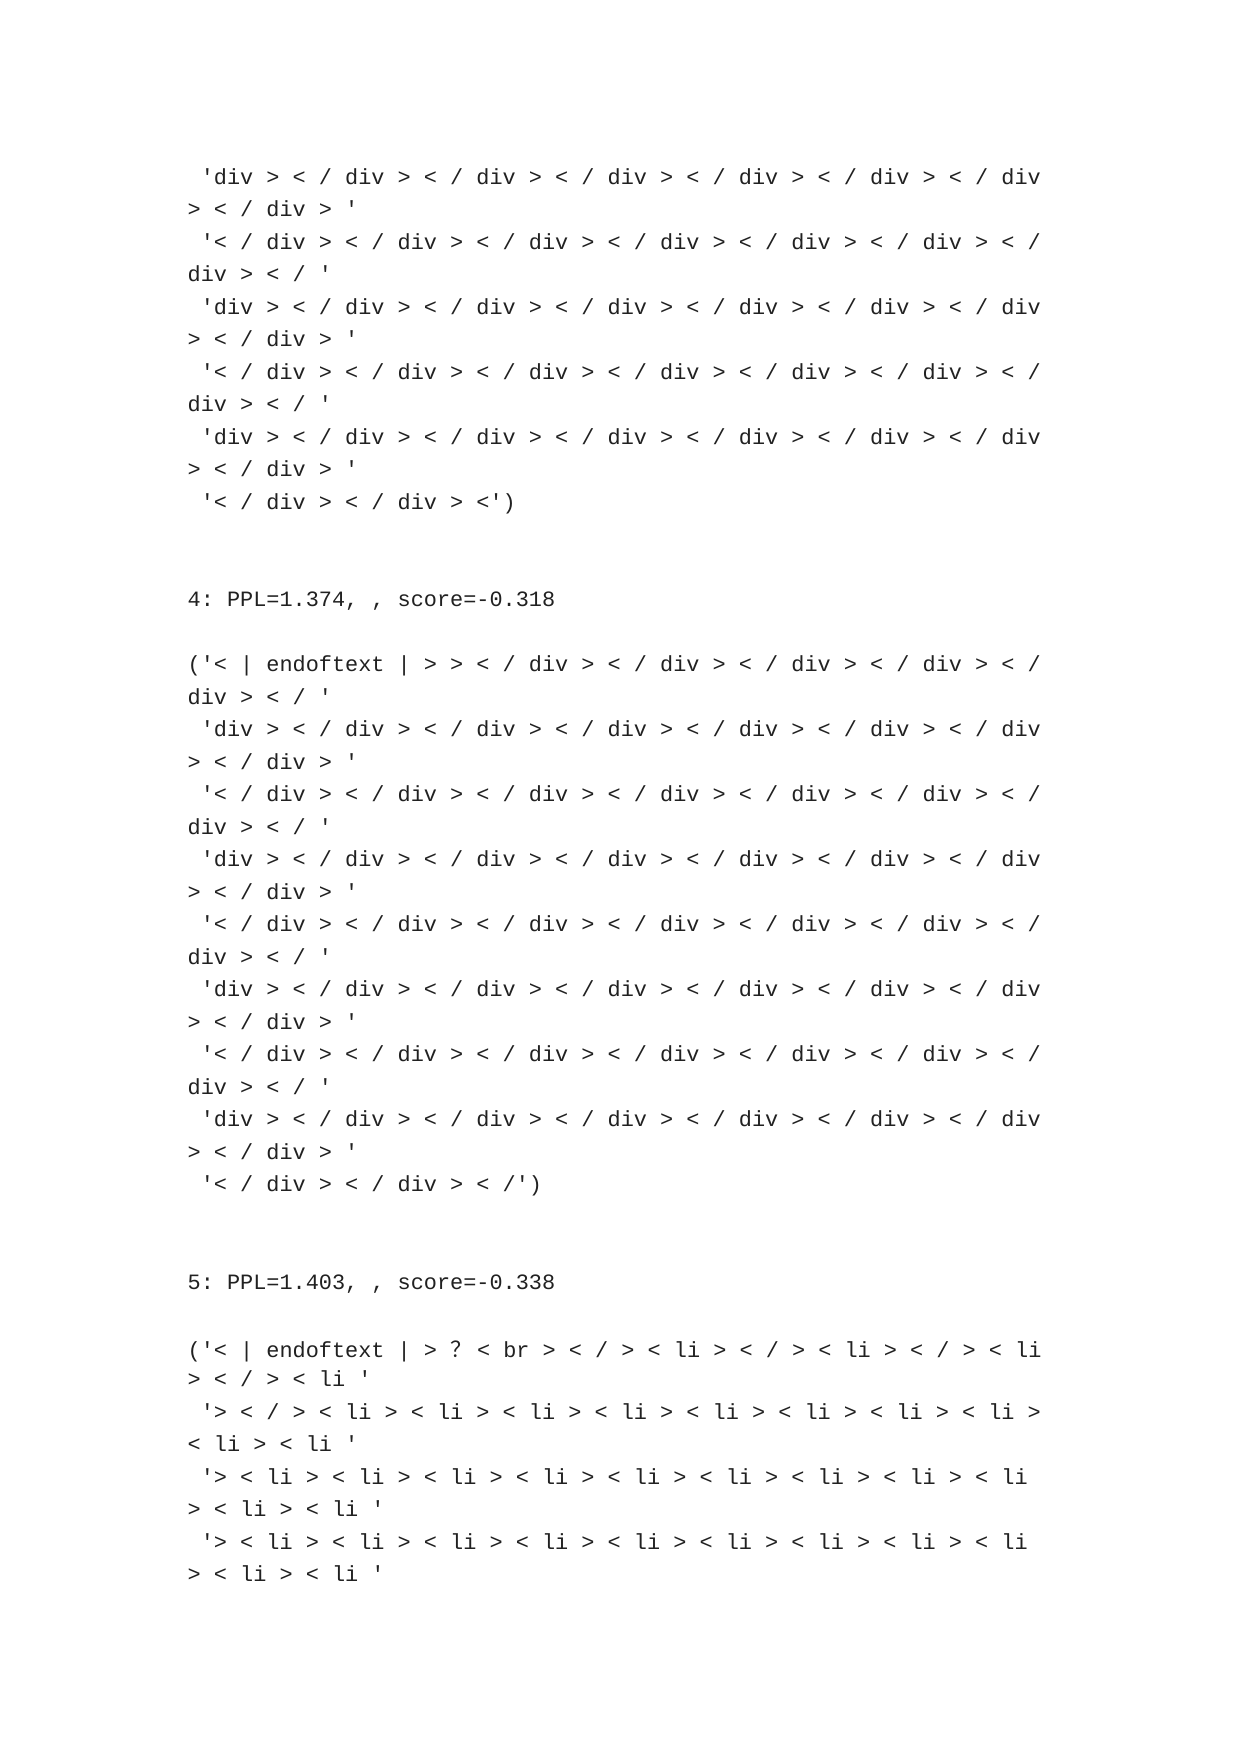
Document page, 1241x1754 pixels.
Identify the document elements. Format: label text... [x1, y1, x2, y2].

text '> < / > < li > < li > < li > < li > < li > < li > < li > < li > < li > < li ' [187, 1397, 1053, 1462]
text '< / div > < / div > < / div > < / div > < / div > < / div > < / div > < / ' [187, 779, 1053, 844]
text 'div > < / div > < / div > < / div > < / div > < / div > < / div > < / div > ' [187, 1104, 1053, 1169]
text 'div > < / div > < / div > < / div > < / div > < / div > < / div > < / div > ' [187, 292, 1053, 357]
text 'div > < / div > < / div > < / div > < / div > < / div > < / div > < / div > ' [187, 844, 1053, 909]
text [187, 227, 1053, 292]
text 'div > < / div > < / div > < / div > < / div > < / div > < / div > < / div > ' [187, 714, 1053, 779]
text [187, 162, 1053, 227]
text '< / div > < / div > < /') [187, 1169, 1053, 1202]
text 'div > < / div > < / div > < / div > < / div > < / div > < / div > < / div > ' [187, 422, 1053, 487]
text ('< | endoftext | > ？ < br > < / > < li > < / > < li > < / > < li > < / > < li ' [187, 1332, 1053, 1397]
text 5: PPL=1.403, , score=-0.338 [187, 1267, 1053, 1299]
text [187, 1527, 1053, 1592]
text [187, 1462, 1053, 1527]
text '< / div > < / div > < / div > < / div > < / div > < / div > < / div > < / ' [187, 909, 1053, 974]
text '< / div > < / div > <') [187, 487, 1053, 519]
text '< / div > < / div > < / div > < / div > < / div > < / div > < / div > < / ' [187, 357, 1053, 422]
text 'div > < / div > < / div > < / div > < / div > < / div > < / div > < / div > ' [187, 974, 1053, 1039]
text 4: PPL=1.374, , score=-0.318 [187, 584, 1053, 617]
text '< / div > < / div > < / div > < / div > < / div > < / div > < / div > < / ' [187, 1039, 1053, 1104]
text ('< | endoftext | > > < / div > < / div > < / div > < / div > < / div > < / ' [187, 649, 1053, 714]
